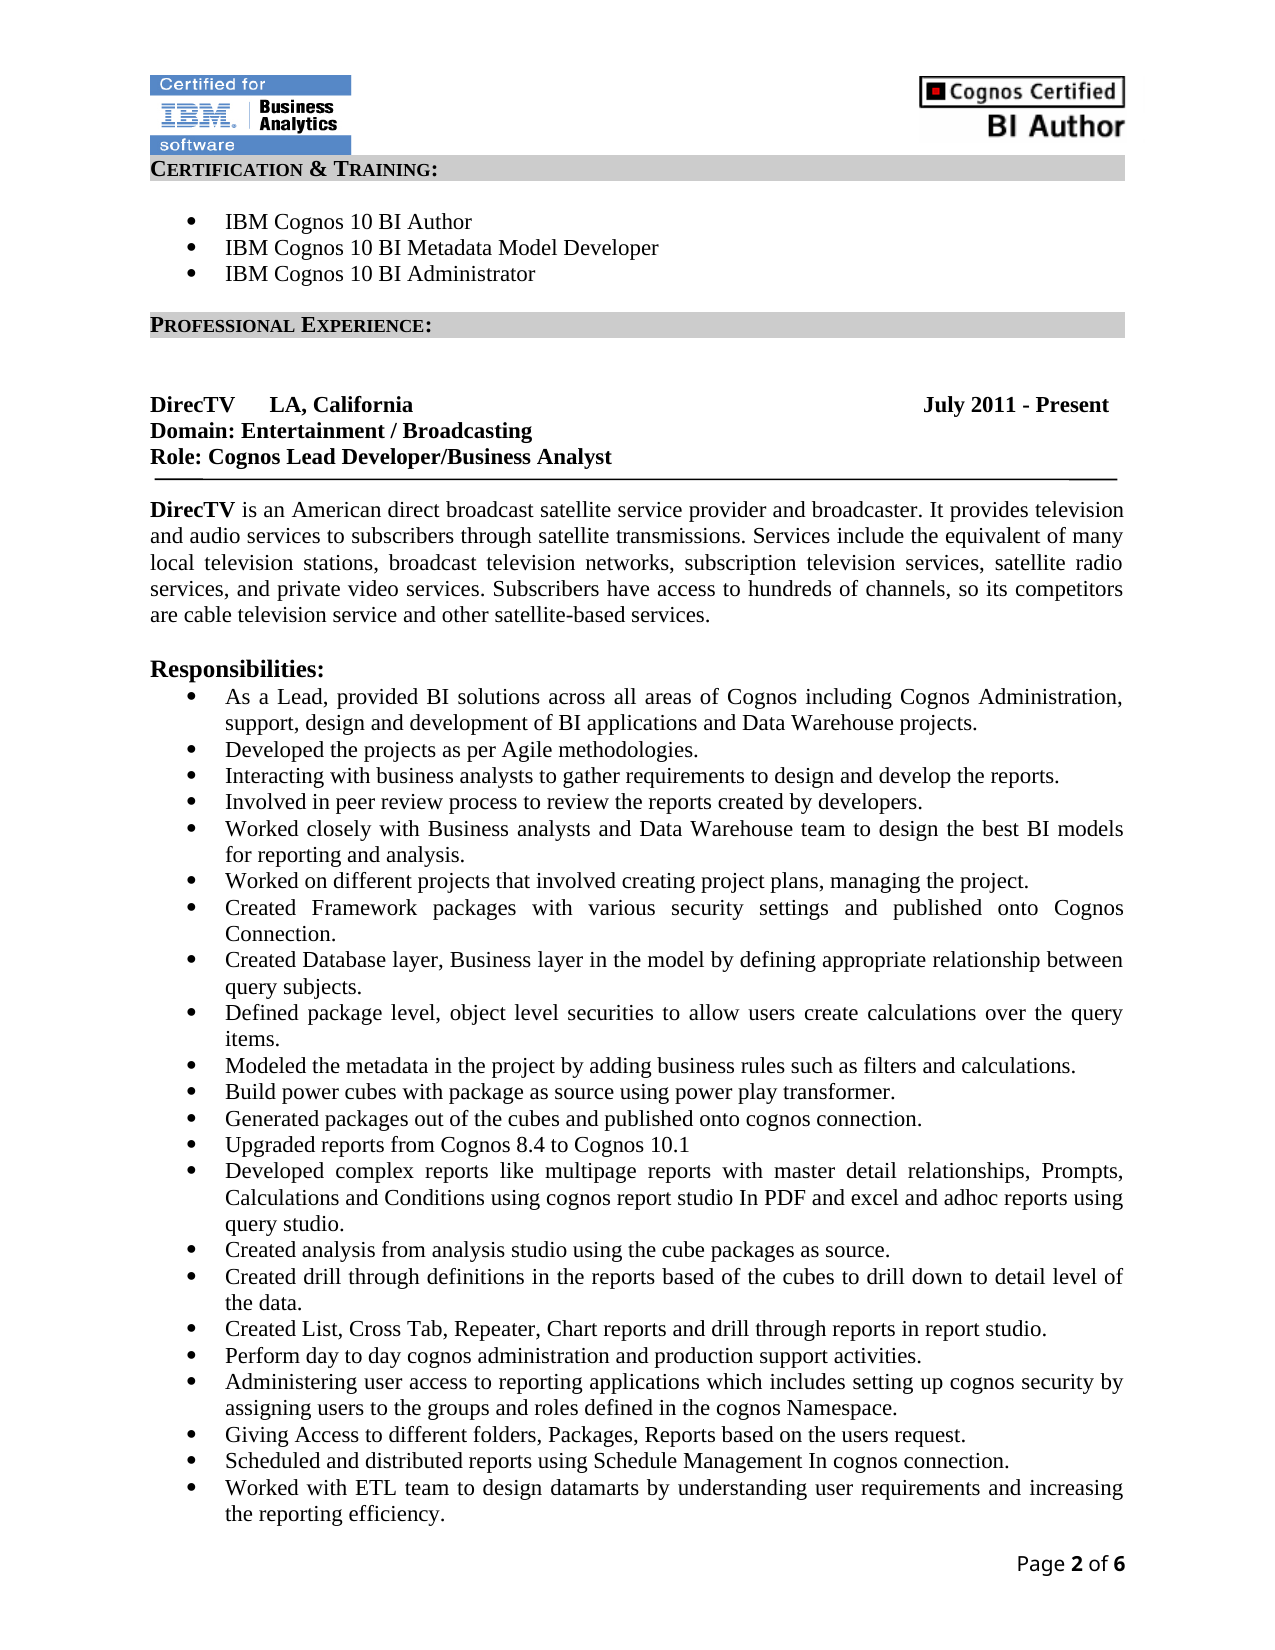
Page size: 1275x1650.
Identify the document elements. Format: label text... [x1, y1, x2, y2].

list IBM Cognos 10 BI Administrator [187, 261, 1125, 287]
list Developed complex reports like multipage reports with master detail relationships, Prompts, Calculations and Conditions using cognos report studio In PDF and excel and adhoc reports using query studio. [187, 1157, 1125, 1236]
list Created Framework packages with various security settings and published onto Cognos Connection. [187, 894, 1125, 946]
picture [918, 76, 1146, 147]
list Perform day to day cognos administration and production support activities. [187, 1342, 1125, 1368]
list IBM Cognos 10 BI Metadata Model Developer [187, 234, 1125, 261]
list Scheduled and distributed reports using Schedule Management In cognos connection. [187, 1447, 1125, 1473]
list Developed the projects as per Agile methodologies. [187, 736, 1125, 762]
list Generated packages out of the cubes and published onto cognos connection. [187, 1104, 1125, 1131]
list Defined package level, object level securities to allow users create calculations over the query items. [187, 999, 1125, 1052]
list As a Lead, provided BI solutions across all areas of Cognos including Cognos Administration, support, design and development of BI applications and Data Warehouse projects. [187, 683, 1125, 736]
text DirecTV is an American direct broadcast satellite service provider and broadcaster. It provides television and audio services to subscribers through satellite transmissions. Services include the equivalent of many local television stations, broadcast television networks, subscription television services, satellite radio services, and private video services. Subscribers have access to hundreds of channels, so its competitors are cable television service and other satellite-based services. [150, 496, 1125, 628]
text Role: Cognos Lead Developer/Business Analyst [150, 443, 1125, 470]
list Created drill through definitions in the reports based of the cubes to drill down to detail level of the data. [187, 1263, 1125, 1315]
text Domain: Entertainment / Broadcasting [150, 417, 1125, 443]
text DirecTV LA, California July 2011 - Present [150, 391, 1125, 417]
list Upgraded reports from Cognos 8.4 to Cognos 10.1 [187, 1131, 1125, 1157]
list Created analysis from analysis studio using the cube packages as source. [187, 1236, 1125, 1263]
text Responsibilities: [150, 654, 1125, 683]
list Giving Access to different folders, Packages, Reports based on the users request. [187, 1421, 1125, 1447]
list Build power cubes with package as source using power play transformer. [187, 1078, 1125, 1104]
list Created List, Cross Tab, Repeater, Chart reports and drill through reports in report studio. [187, 1315, 1125, 1342]
text Certification & Training: [150, 155, 1125, 181]
list Modeled the metadata in the project by adding business rules such as filters and calculations. [187, 1052, 1125, 1078]
list Administering user access to reporting applications which includes setting up cognos security by assigning users to the groups and roles defined in the cognos Namespace. [187, 1368, 1125, 1421]
picture [150, 75, 352, 155]
list Created Database layer, Business layer in the model by defining appropriate relationship between query subjects. [187, 946, 1125, 999]
list Involved in peer review process to review the reports created by developers. [187, 788, 1125, 815]
list IBM Cognos 10 BI Author [187, 208, 1125, 234]
text Professional Experience: [150, 312, 1125, 338]
list Interacting with business analysts to gather requirements to design and develop the reports. [187, 762, 1125, 788]
list Worked closely with Business analysts and Data Warehouse team to design the best BI models for reporting and analysis. [187, 815, 1125, 867]
list Worked with ETL team to design datamarts by understanding user requirements and increasing the reporting efficiency. [187, 1473, 1125, 1526]
list Worked on different projects that involved creating project plans, managing the project. [187, 867, 1125, 894]
